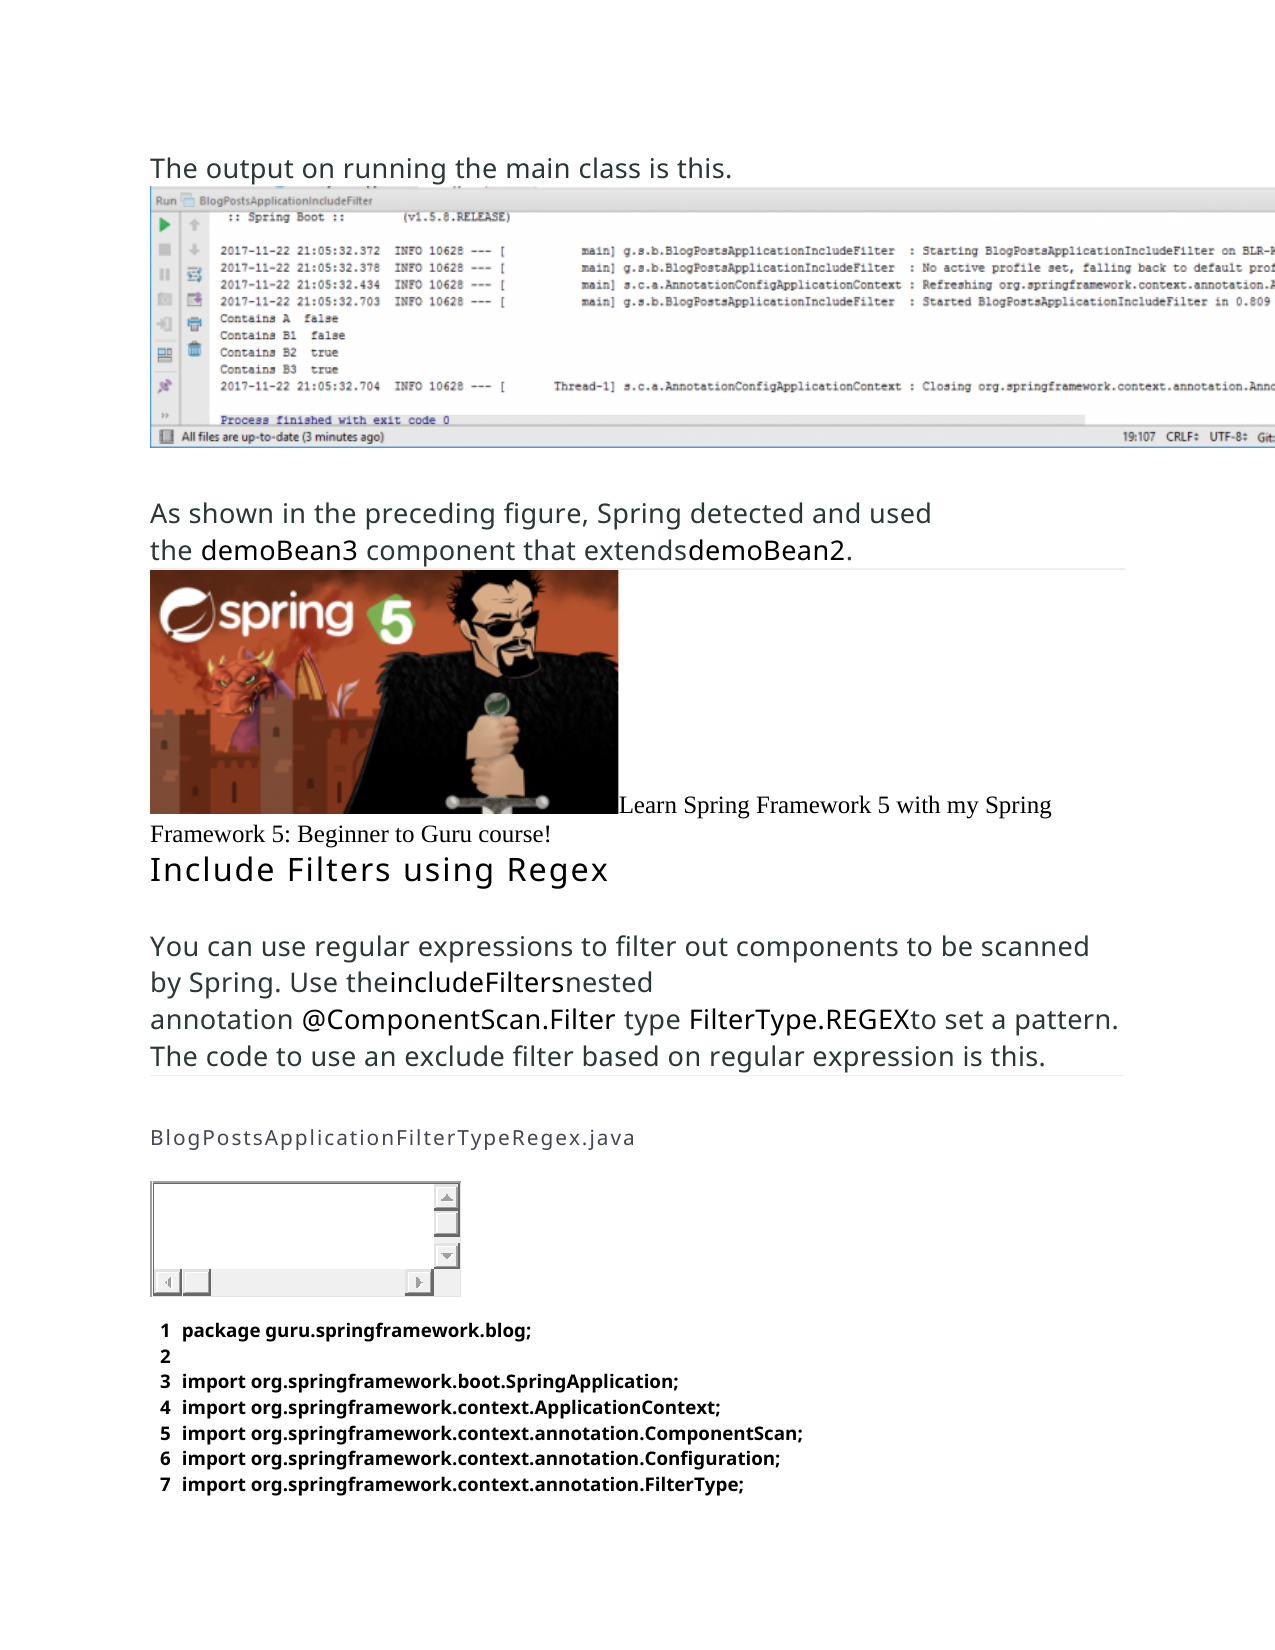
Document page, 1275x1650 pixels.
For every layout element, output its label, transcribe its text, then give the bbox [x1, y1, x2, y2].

picture [150, 570, 619, 814]
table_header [150, 1316, 180, 1498]
picture [150, 186, 1275, 448]
text As shown in the preceding figure, Spring detected and used the demoBean3 component that extendsdemoBean2. [150, 494, 1125, 568]
text BlogPostsApplicationFilterTypeRegex.java [150, 1123, 1125, 1151]
text You can use regular expressions to filter out components to be scanned by Spring. Use theincludeFiltersnested annotation @ComponentScan.Filter type FilterType.REGEXto set a pattern. [150, 927, 1125, 1038]
text The output on running the main class is this. [150, 150, 1125, 186]
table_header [180, 1316, 1125, 1498]
text The code to use an exclude filter based on regular expression is this. [150, 1038, 1125, 1075]
text Include Filters using Regex [150, 847, 1125, 891]
